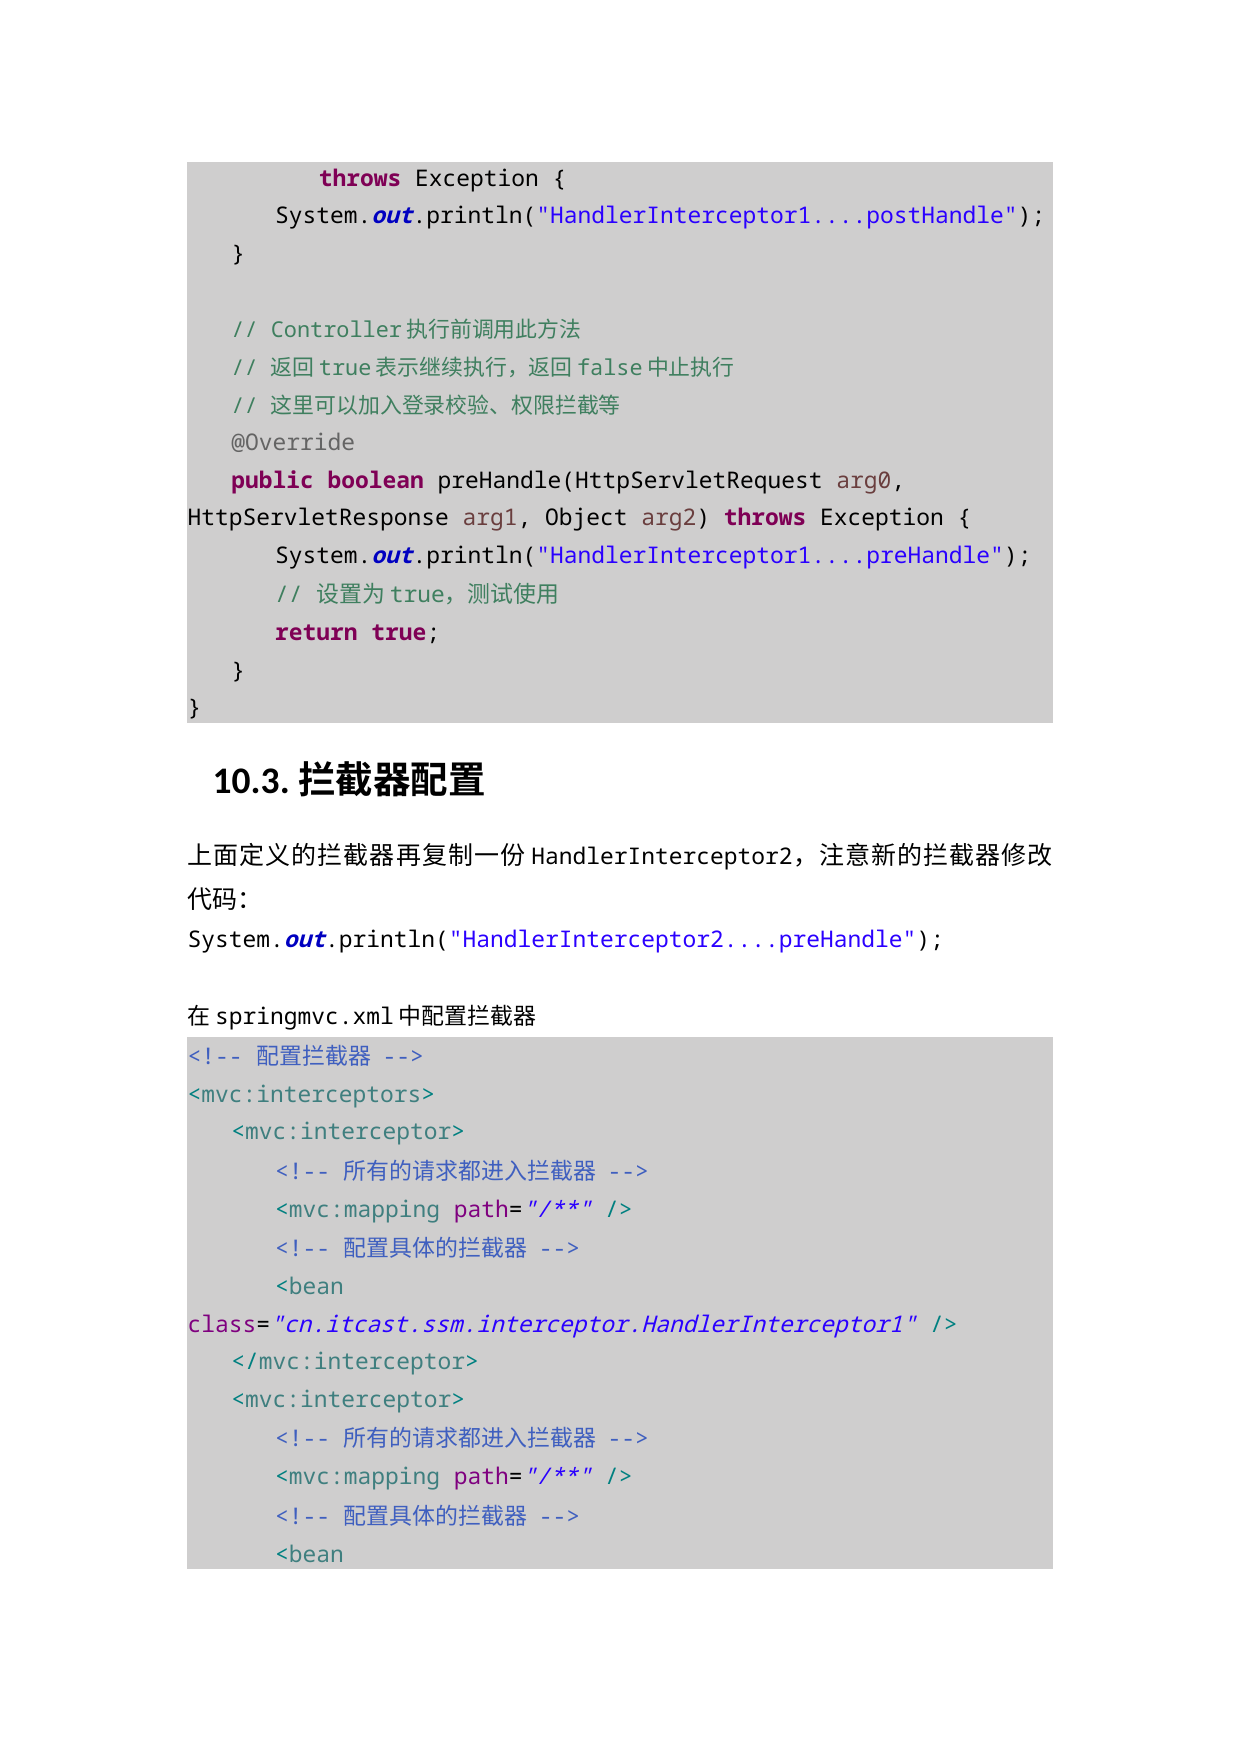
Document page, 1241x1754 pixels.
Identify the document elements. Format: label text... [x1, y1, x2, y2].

text // 这里可以加入登录校验、权限拦截等 [187, 388, 1053, 420]
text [187, 1537, 1053, 1569]
text <mvc:mapping path="/**" /> [187, 1460, 1053, 1491]
text } [187, 237, 1053, 268]
text 在springmvc.xml中配置拦截器 [187, 997, 1053, 1031]
text <!-- 配置具体的拦截器 --> [187, 1497, 1053, 1531]
text <!-- 所有的请求都进入拦截器 --> [187, 1420, 1053, 1453]
text System.out.println("HandlerInterceptor1....postHandle"); [187, 199, 1053, 231]
subtitle 拦截器配置 [212, 750, 1053, 804]
text <!-- 所有的请求都进入拦截器 --> [187, 1152, 1053, 1186]
text <!-- 配置拦截器 --> [187, 1037, 1053, 1071]
text // 返回true表示继续执行，返回false中止执行 [187, 350, 1053, 382]
text <bean class="cn.itcast.ssm.interceptor.HandlerInterceptor1" /> [187, 1270, 1053, 1339]
text <mvc:interceptor> [187, 1115, 1053, 1146]
text throws Exception { [187, 162, 1053, 193]
text @Override [187, 426, 1053, 458]
text // 设置为true，测试使用 [187, 576, 1053, 610]
text } [187, 654, 1053, 685]
text System.out.println("HandlerInterceptor2....preHandle"); [187, 922, 1053, 954]
text <!-- 配置具体的拦截器 --> [187, 1230, 1053, 1263]
text <mvc:mapping path="/**" /> [187, 1192, 1053, 1224]
text } [187, 691, 1053, 723]
text System.out.println("HandlerInterceptor1....preHandle"); [187, 539, 1053, 570]
text 上面定义的拦截器再复制一份HandlerInterceptor2，注意新的拦截器修改代码： [187, 836, 1053, 915]
text // Controller执行前调用此方法 [187, 312, 1053, 344]
text <mvc:interceptors> [187, 1077, 1053, 1109]
text <mvc:interceptor> [187, 1382, 1053, 1414]
text public boolean preHandle(HttpServletRequest arg0, HttpServletResponse arg1, Object arg2) throws Exception { [187, 464, 1053, 533]
text return true; [187, 616, 1053, 648]
text </mvc:interceptor> [187, 1345, 1053, 1376]
